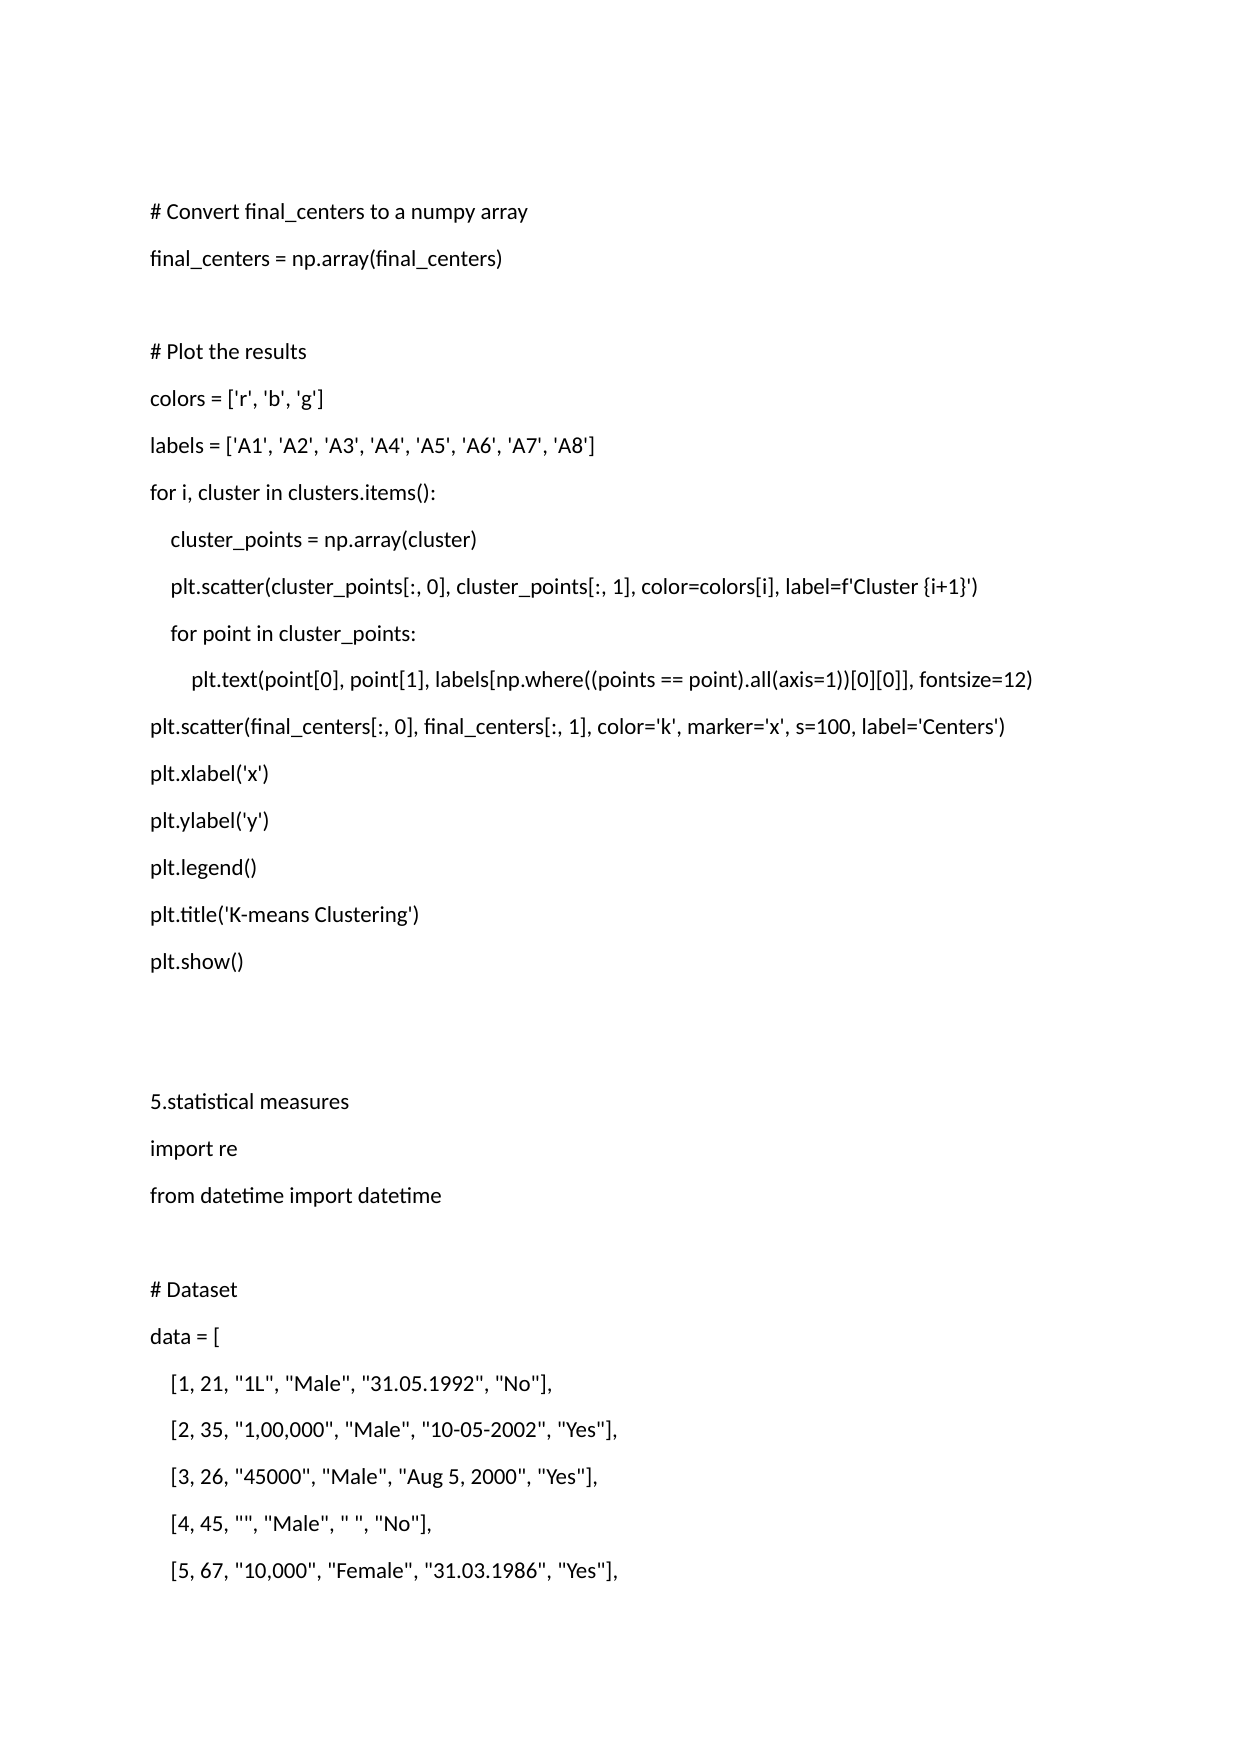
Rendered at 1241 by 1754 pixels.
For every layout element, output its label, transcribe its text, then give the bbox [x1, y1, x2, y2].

text plt.show() [150, 947, 1090, 975]
text cluster_points = np.array(cluster) [150, 525, 1090, 553]
text labels = ['A1', 'A2', 'A3', 'A4', 'A5', 'A6', 'A7', 'A8'] [150, 431, 1090, 459]
text plt.scatter(cluster_points[:, 0], cluster_points[:, 1], color=colors[i], label=f'Cluster {i+1}') [150, 572, 1090, 600]
text 5.statistical measures [150, 1087, 1090, 1116]
text [3, 26, "45000", "Male", "Aug 5, 2000", "Yes"], [150, 1462, 1090, 1491]
text plt.text(point[0], point[1], labels[np.where((points == point).all(axis=1))[0][0]], fontsize=12) [150, 666, 1090, 694]
text # Convert final_centers to a numpy array [150, 197, 1090, 225]
text plt.ylabel('y') [150, 806, 1090, 834]
text import re [150, 1134, 1090, 1162]
text plt.legend() [150, 853, 1090, 881]
text for i, cluster in clusters.items(): [150, 478, 1090, 506]
text from datetime import datetime [150, 1181, 1090, 1209]
text # Plot the results [150, 337, 1090, 366]
text data = [ [150, 1322, 1090, 1350]
text [4, 45, "", "Male", " ", "No"], [150, 1509, 1090, 1537]
text colors = ['r', 'b', 'g'] [150, 384, 1090, 412]
text [1, 21, "1L", "Male", "31.05.1992", "No"], [150, 1369, 1090, 1397]
text plt.title('K-means Clustering') [150, 900, 1090, 928]
text [2, 35, "1,00,000", "Male", "10-05-2002", "Yes"], [150, 1416, 1090, 1444]
text final_centers = np.array(final_centers) [150, 244, 1090, 272]
text plt.xlabel('x') [150, 759, 1090, 787]
text for point in cluster_points: [150, 619, 1090, 647]
text plt.scatter(final_centers[:, 0], final_centers[:, 1], color='k', marker='x', s=100, label='Centers') [150, 712, 1090, 741]
text [5, 67, "10,000", "Female", "31.03.1986", "Yes"], [150, 1556, 1090, 1584]
text # Dataset [150, 1275, 1090, 1303]
